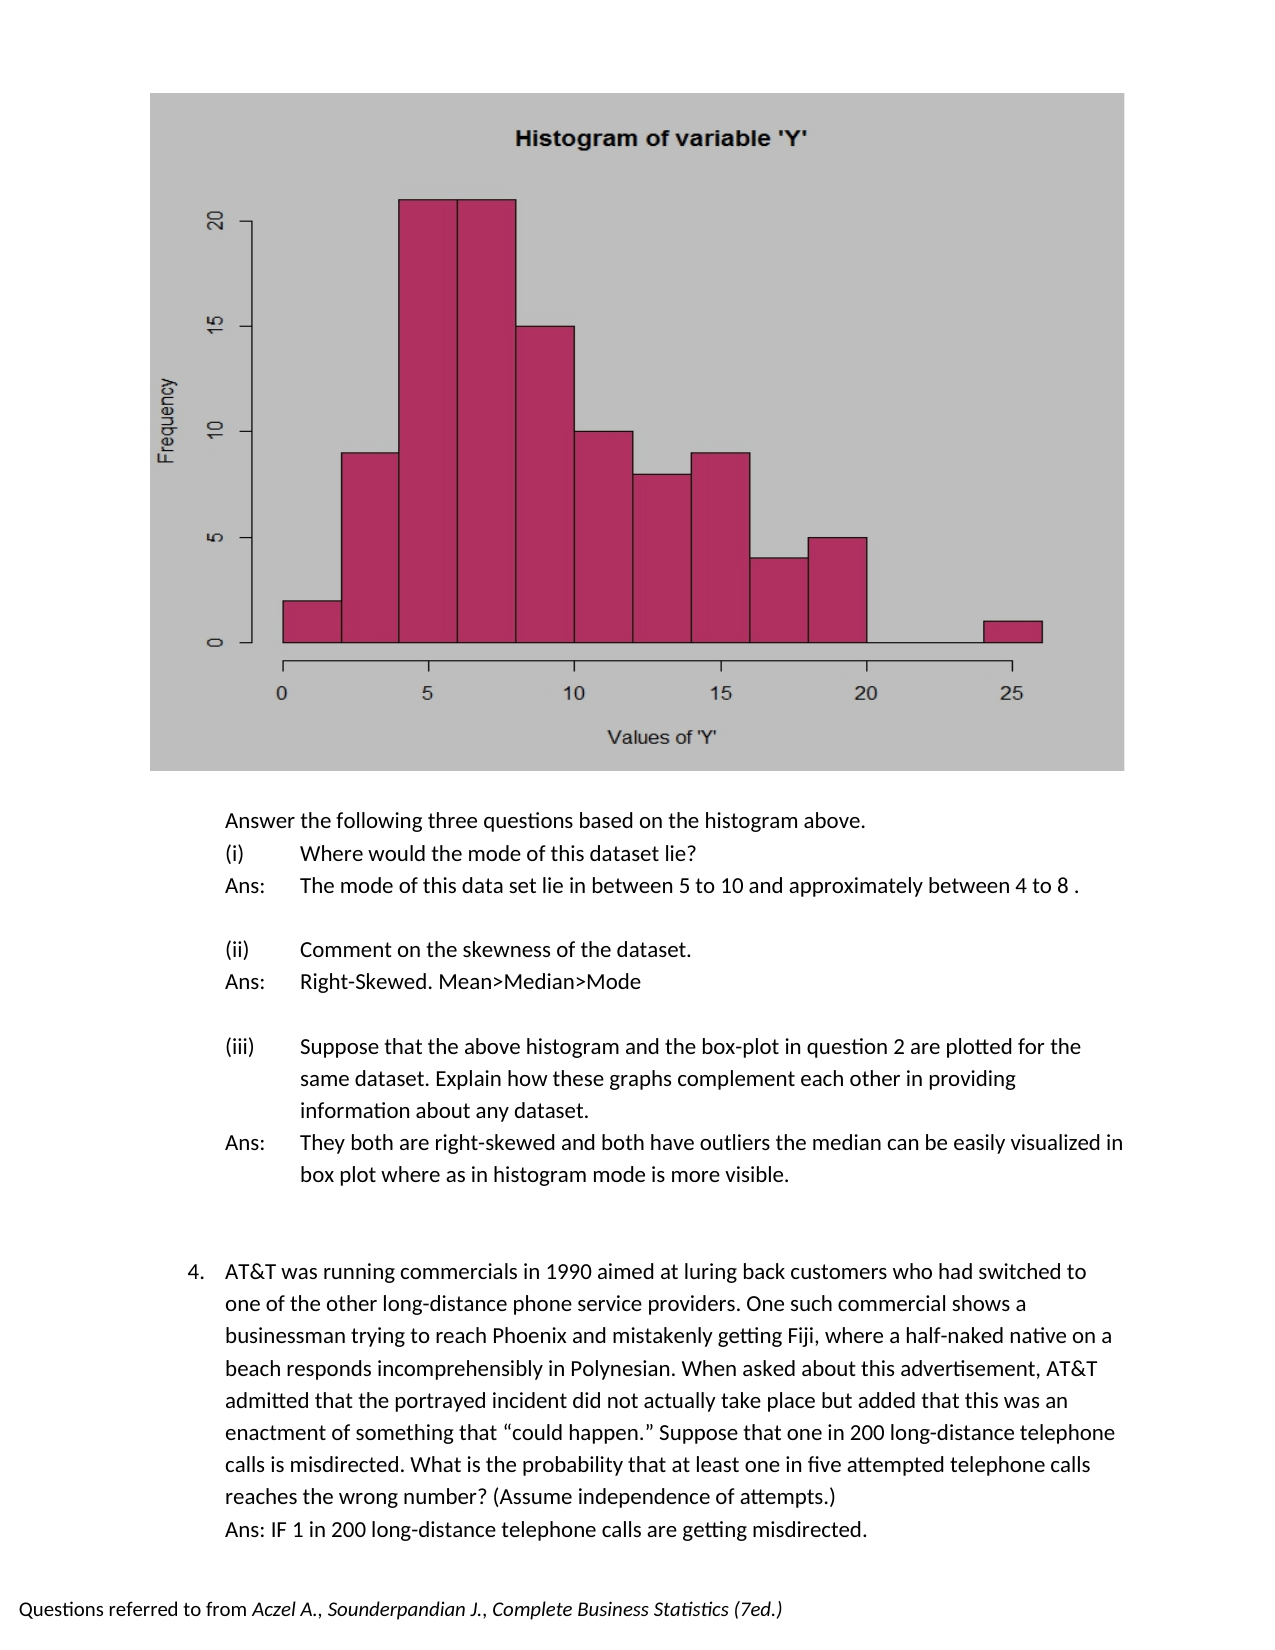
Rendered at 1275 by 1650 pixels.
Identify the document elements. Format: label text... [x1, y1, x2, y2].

text Ans: The mode of this data set lie in between 5 to 10 and approximately between 4 to 8 . [225, 871, 1125, 899]
list Suppose that the above histogram and the box-plot in question 2 are plotted for the same dataset. Explain how these graphs complement each other in providing information about any dataset. [225, 1032, 1125, 1124]
picture [150, 93, 1125, 771]
text Ans: Right-Skewed. Mean>Median>Mode [225, 967, 1125, 996]
list Answer the following three questions based on the histogram above. [225, 807, 1125, 834]
list Comment on the skewness of the dataset. [225, 935, 1125, 963]
text Ans: IF 1 in 200 long-distance telephone calls are getting misdirected. [187, 1515, 1125, 1543]
list AT&T was running commercials in 1990 aimed at luring back customers who had switched to one of the other long-distance phone service providers. One such commercial shows a businessman trying to reach Phoenix and mistakenly getting Fiji, where a half-naked native on a beach responds incomprehensibly in Polynesian. When asked about this advertisement, AT&T admitted that the portrayed incident did not actually take place but added that this was an enactment of something that “could happen.” Suppose that one in 200 long-distance telephone calls is misdirected. What is the probability that at least one in five attempted telephone calls reaches the wrong number? (Assume independence of attempts.) [187, 1257, 1125, 1511]
list Where would the mode of this dataset lie? [225, 839, 1125, 867]
text Ans: They both are right-skewed and both have outliers the median can be easily visualized in box plot where as in histogram mode is more visible. [225, 1128, 1125, 1189]
